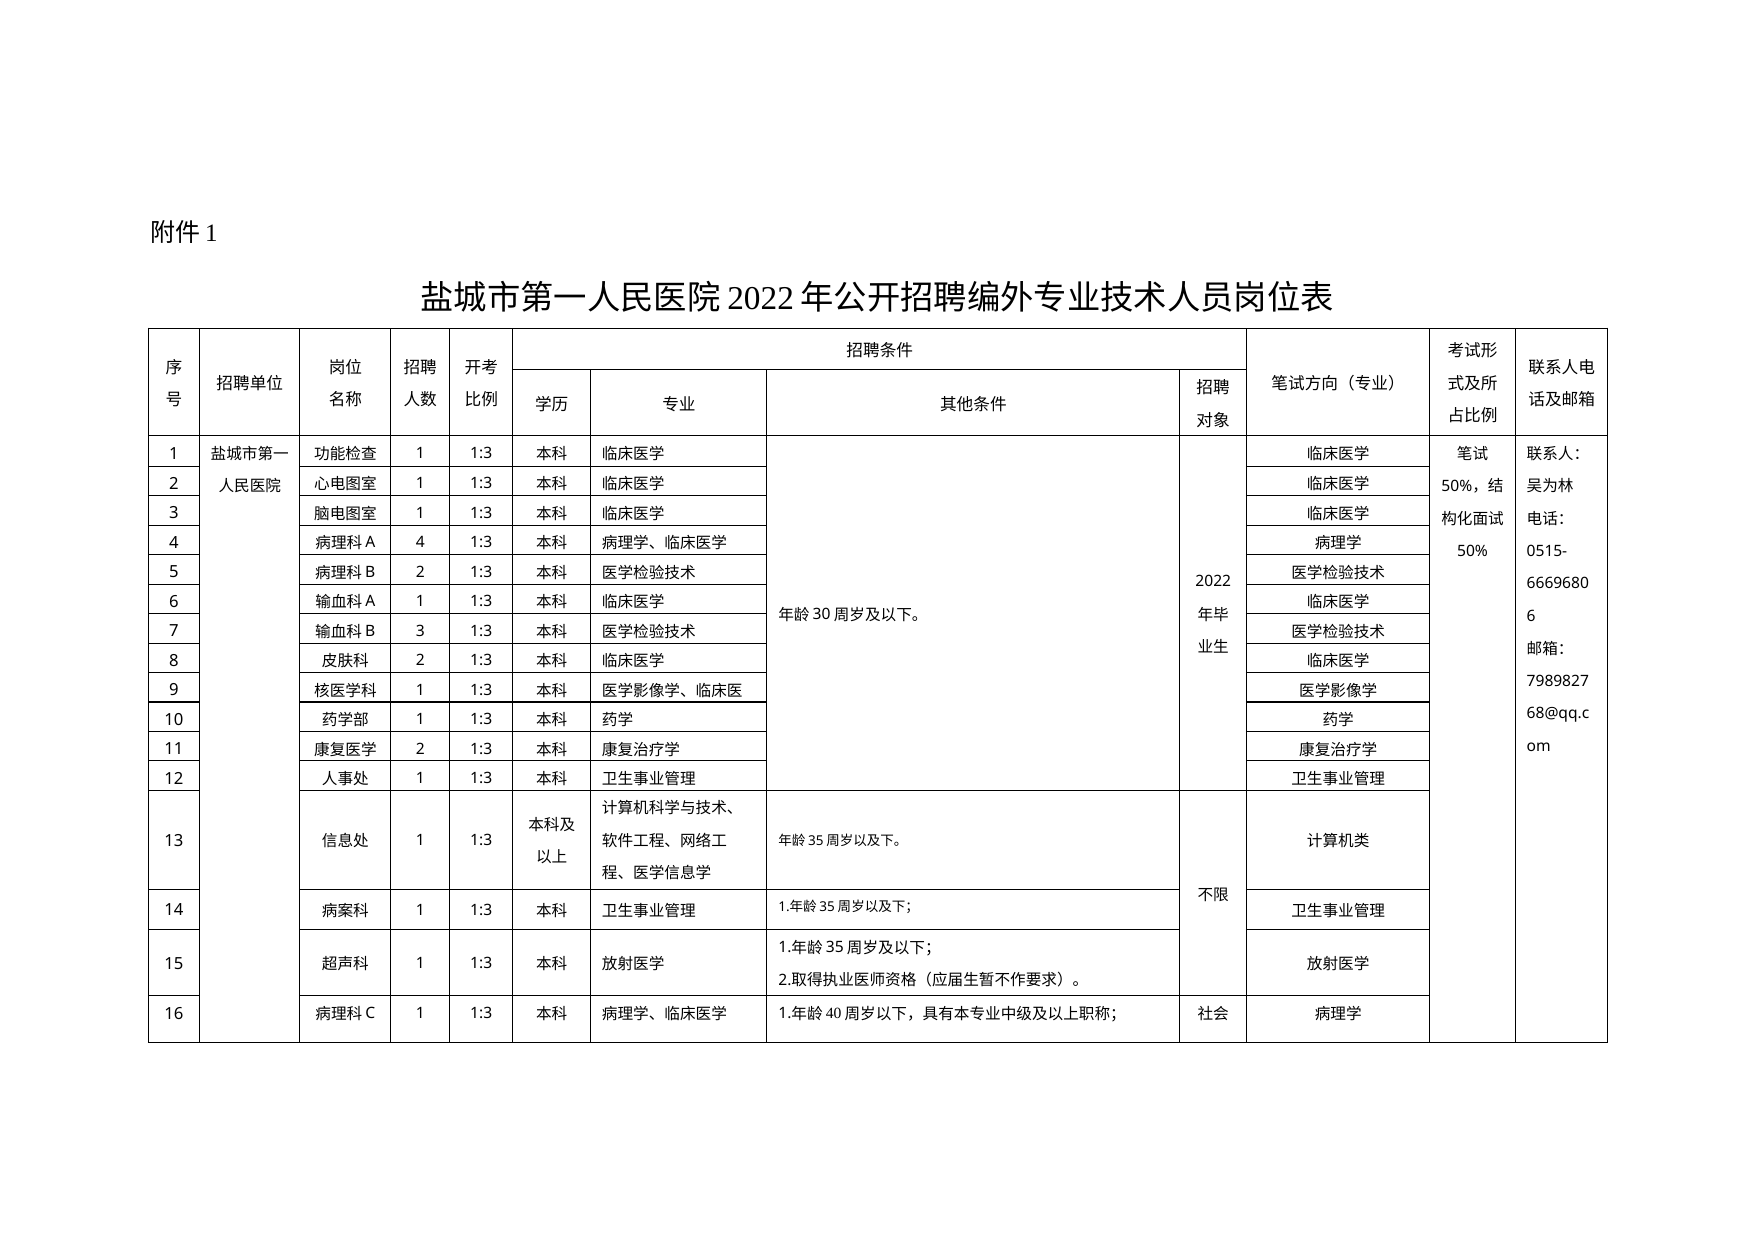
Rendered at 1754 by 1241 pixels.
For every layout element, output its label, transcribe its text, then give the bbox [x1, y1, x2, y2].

table_cell 招聘对象 [1180, 370, 1246, 435]
table_cell 5 [149, 555, 199, 583]
table_cell 1 [391, 761, 449, 790]
table_header 岗位 名称 [300, 329, 390, 435]
table_cell 本科 [513, 614, 590, 642]
table_cell 1:3 [450, 703, 512, 731]
table_cell 临床医学 [1247, 436, 1429, 466]
table_cell 人事处 [300, 761, 390, 790]
table_cell 3 [149, 496, 199, 524]
table_header 招聘单位 [200, 329, 299, 435]
table_cell 临床医学 [1247, 644, 1429, 672]
table_header 开考比例 [450, 329, 512, 435]
table_cell 1 [391, 673, 449, 701]
table_cell 15 [149, 930, 199, 995]
table_header 招聘人数 [391, 329, 449, 435]
table_cell 临床医学 [591, 436, 766, 466]
text 盐城市第一人民医院2022年公开招聘编外专业技术人员岗位表 [150, 263, 1604, 328]
table_cell 计算机科学与技术、软件工程、网络工程、医学信息学 [591, 791, 766, 888]
table_cell 超声科 [300, 930, 390, 995]
table_cell 本科 [513, 467, 590, 495]
table_cell 本科 [513, 673, 590, 701]
table_cell 本科 [513, 526, 590, 554]
table_cell 16 [149, 996, 199, 1042]
table_cell 临床医学 [591, 585, 766, 613]
table_cell 1.年龄35周岁及以下； 2.取得执业医师资格（应届生暂不作要求）。 [767, 930, 1179, 995]
table_cell 6 [149, 585, 199, 613]
table_cell 本科 [513, 585, 590, 613]
table_header 联系人电话及邮箱 [1516, 329, 1607, 435]
table_cell 医学影像学、临床医学 [591, 673, 766, 701]
table_cell 本科 [513, 890, 590, 929]
table_cell 2 [391, 732, 449, 760]
table_cell 13 [149, 791, 199, 888]
table_cell 1 [391, 436, 449, 466]
table_cell 4 [391, 526, 449, 554]
table_cell 康复医学科 [300, 732, 390, 760]
table_cell 本科 [513, 930, 590, 995]
table_cell 功能检查科 [300, 436, 390, 466]
table_cell 核医学科 [300, 673, 390, 701]
table_header 序号 [149, 329, 199, 435]
table_cell 1:3 [450, 890, 512, 929]
table_cell 1:3 [450, 496, 512, 524]
table_cell 临床医学 [1247, 496, 1429, 524]
table_cell 1:3 [450, 436, 512, 466]
table_cell 11 [149, 732, 199, 760]
table_cell 1:3 [450, 644, 512, 672]
table_cell 1 [391, 703, 449, 731]
table_cell 输血科A [300, 585, 390, 613]
table_cell 药学 [591, 703, 766, 731]
table_cell 本科及以上 [513, 791, 590, 888]
table_cell 1 [391, 496, 449, 524]
table_cell 3 [391, 614, 449, 642]
table_cell 临床医学 [591, 467, 766, 495]
table_cell 临床医学 [591, 496, 766, 524]
table_cell 2 [391, 555, 449, 583]
table_cell 1 [391, 467, 449, 495]
table_cell 药学 [1247, 703, 1429, 731]
table_header 招聘条件 [513, 329, 1246, 369]
table_cell 1 [391, 930, 449, 995]
table_cell 1:3 [450, 732, 512, 760]
table_cell 临床医学 [1247, 585, 1429, 613]
table_cell 脑电图室 [300, 496, 390, 524]
table_cell 学历 [513, 370, 590, 435]
table_cell 输血科B [300, 614, 390, 642]
table_cell 社会人员 [1180, 996, 1246, 1042]
table_cell 医学检验技术 [1247, 555, 1429, 583]
table_cell 卫生事业管理 [591, 890, 766, 929]
table_cell 2022年毕业生 [1180, 436, 1246, 790]
table_cell 本科 [513, 644, 590, 672]
table_cell 临床医学 [591, 644, 766, 672]
table_cell 1 [391, 585, 449, 613]
table_cell 1:3 [450, 526, 512, 554]
table_cell 医学影像学 [1247, 673, 1429, 701]
table_cell 9 [149, 673, 199, 701]
table_cell 病理学、临床医学 [591, 526, 766, 554]
table_header 考试形式及所占比例 [1430, 329, 1515, 435]
table_cell 1 [149, 436, 199, 466]
table_cell 病案科 [300, 890, 390, 929]
table_cell 1:3 [450, 555, 512, 583]
table_cell 1 [391, 996, 449, 1042]
table_cell 放射医学 [1247, 930, 1429, 995]
table_cell 医学检验技术 [591, 614, 766, 642]
table_cell 年龄35周岁以及下。 [767, 791, 1179, 888]
table_cell 14 [149, 890, 199, 929]
table_cell 病理科A [300, 526, 390, 554]
table_cell 年龄30周岁及以下。 [767, 436, 1179, 790]
table_cell 联系人：吴为林 电话：0515-66696806 邮箱：798982768@qq.com [1516, 436, 1607, 1042]
table_cell 临床医学 [1247, 467, 1429, 495]
table_cell 药学部 [300, 703, 390, 731]
table_cell 放射医学 [591, 930, 766, 995]
table_cell 病理科C [300, 996, 390, 1042]
table_cell 本科 [513, 436, 590, 466]
table_cell 1:3 [450, 585, 512, 613]
table_cell 其他条件 [767, 370, 1179, 435]
table_cell 1:3 [450, 761, 512, 790]
table_cell 本科 [513, 496, 590, 524]
table_cell 1:3 [450, 930, 512, 995]
table_cell 病理科B [300, 555, 390, 583]
table_cell 8 [149, 644, 199, 672]
table_cell 7 [149, 614, 199, 642]
table_cell 卫生事业管理 [1247, 890, 1429, 929]
table_cell 2 [391, 644, 449, 672]
table_cell 医学检验技术 [591, 555, 766, 583]
table_cell 本科 [513, 732, 590, 760]
table_cell 1:3 [450, 467, 512, 495]
table_cell 1:3 [450, 614, 512, 642]
table_cell 不限 [1180, 791, 1246, 995]
table_cell 4 [149, 526, 199, 554]
table_cell 卫生事业管理 [591, 761, 766, 790]
table_cell 1 [391, 791, 449, 888]
table_cell 病理学 [1247, 526, 1429, 554]
table_cell 计算机类 [1247, 791, 1429, 888]
table_cell 卫生事业管理 [1247, 761, 1429, 790]
table_cell 盐城市第一人民医院 [200, 436, 299, 1042]
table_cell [767, 996, 1179, 1042]
table_cell 10 [149, 703, 199, 731]
table_cell 1.年龄35周岁以及下； 2.取得初级专业技术资格（应届生暂不作要求）。 [767, 890, 1179, 929]
table_cell 皮肤科 [300, 644, 390, 672]
table_cell 1:3 [450, 996, 512, 1042]
table_cell 2 [149, 467, 199, 495]
table_cell 病理学、临床医学 [591, 996, 766, 1042]
table_cell 心电图室 [300, 467, 390, 495]
table_cell 信息处 [300, 791, 390, 888]
table_cell 本科 [513, 555, 590, 583]
table_cell 病理学 [1247, 996, 1429, 1042]
table_cell 1:3 [450, 791, 512, 888]
table_cell 本科 [513, 703, 590, 731]
text 附件1 [150, 198, 1604, 263]
table_cell 本科 [513, 761, 590, 790]
table_cell 康复治疗学 [1247, 732, 1429, 760]
table_cell 医学检验技术 [1247, 614, 1429, 642]
table_cell 康复治疗学 [591, 732, 766, 760]
table_header 笔试方向（专业） [1247, 329, 1429, 435]
table_cell 1:3 [450, 673, 512, 701]
table_cell 12 [149, 761, 199, 790]
table_cell 本科 [513, 996, 590, 1042]
table_cell 1 [391, 890, 449, 929]
table_cell 笔试50%，结构化面试50% [1430, 436, 1515, 1042]
table_cell 专业 [591, 370, 766, 435]
